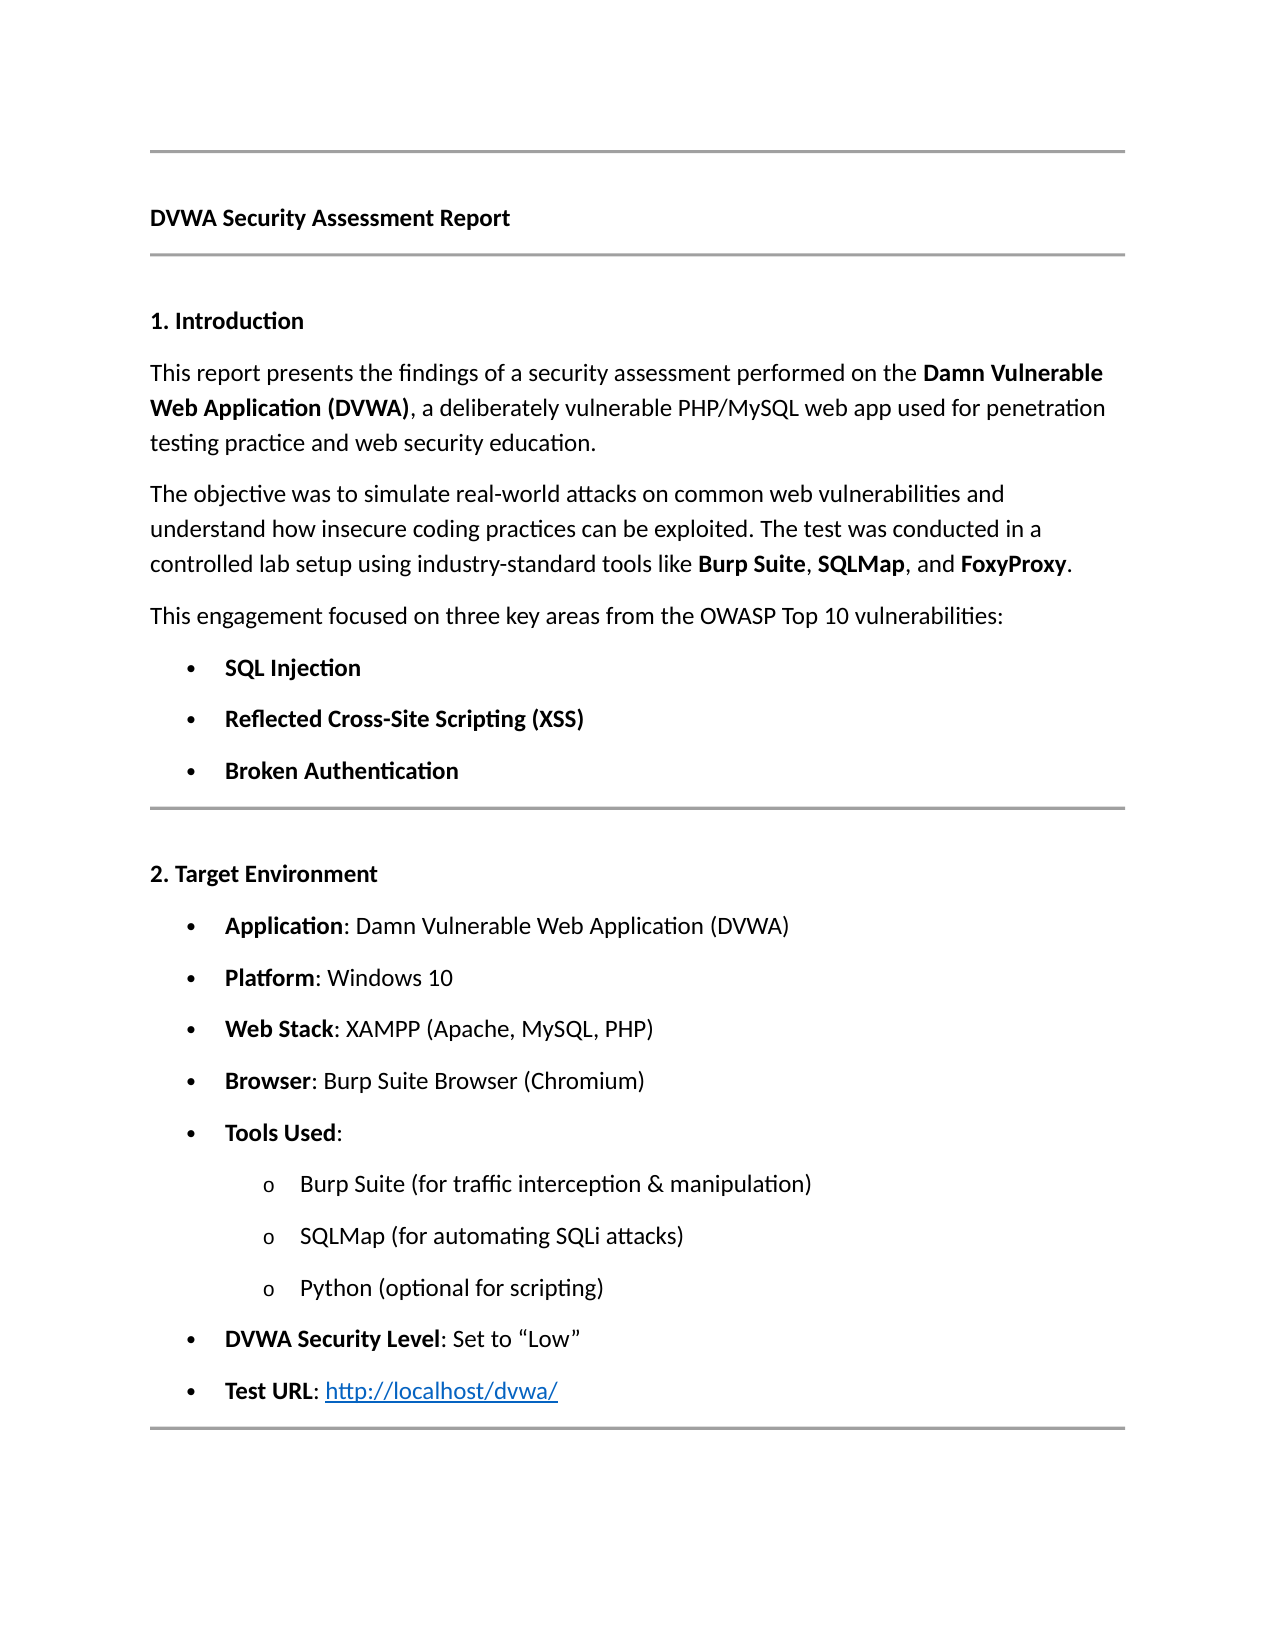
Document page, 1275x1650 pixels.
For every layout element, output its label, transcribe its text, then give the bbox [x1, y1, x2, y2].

text 1. Introduction [150, 305, 1125, 336]
list Python (optional for scripting) [262, 1272, 1125, 1302]
list Application: Damn Vulnerable Web Application (DVWA) [187, 910, 1125, 941]
list Browser: Burp Suite Browser (Chromium) [187, 1065, 1125, 1096]
text This engagement focused on three key areas from the OWASP Top 10 vulnerabilities: [150, 600, 1125, 631]
list Reflected Cross-Site Scripting (XSS) [187, 703, 1125, 734]
text DVWA Security Assessment Report [150, 202, 1125, 232]
list Test URL: http://localhost/dvwa/ [187, 1375, 1125, 1406]
list Broken Authentication [187, 755, 1125, 786]
text The objective was to simulate real-world attacks on common web vulnerabilities and understand how insecure coding practices can be exploited. The test was conducted in a controlled lab setup using industry-standard tools like Burp Suite, SQLMap, and FoxyProxy. [150, 478, 1125, 579]
text 2. Target Environment [150, 858, 1125, 889]
list Web Stack: XAMPP (Apache, MySQL, PHP) [187, 1013, 1125, 1044]
text This report presents the findings of a security assessment performed on the Damn Vulnerable Web Application (DVWA), a deliberately vulnerable PHP/MySQL web app used for penetration testing practice and web security education. [150, 357, 1125, 457]
list SQL Injection [187, 652, 1125, 682]
list Tools Used: [187, 1117, 1125, 1147]
list DVWA Security Level: Set to “Low” [187, 1323, 1125, 1354]
list Platform: Windows 10 [187, 962, 1125, 992]
list Burp Suite (for traffic interception & manipulation) [262, 1168, 1125, 1199]
list SQLMap (for automating SQLi attacks) [262, 1220, 1125, 1251]
